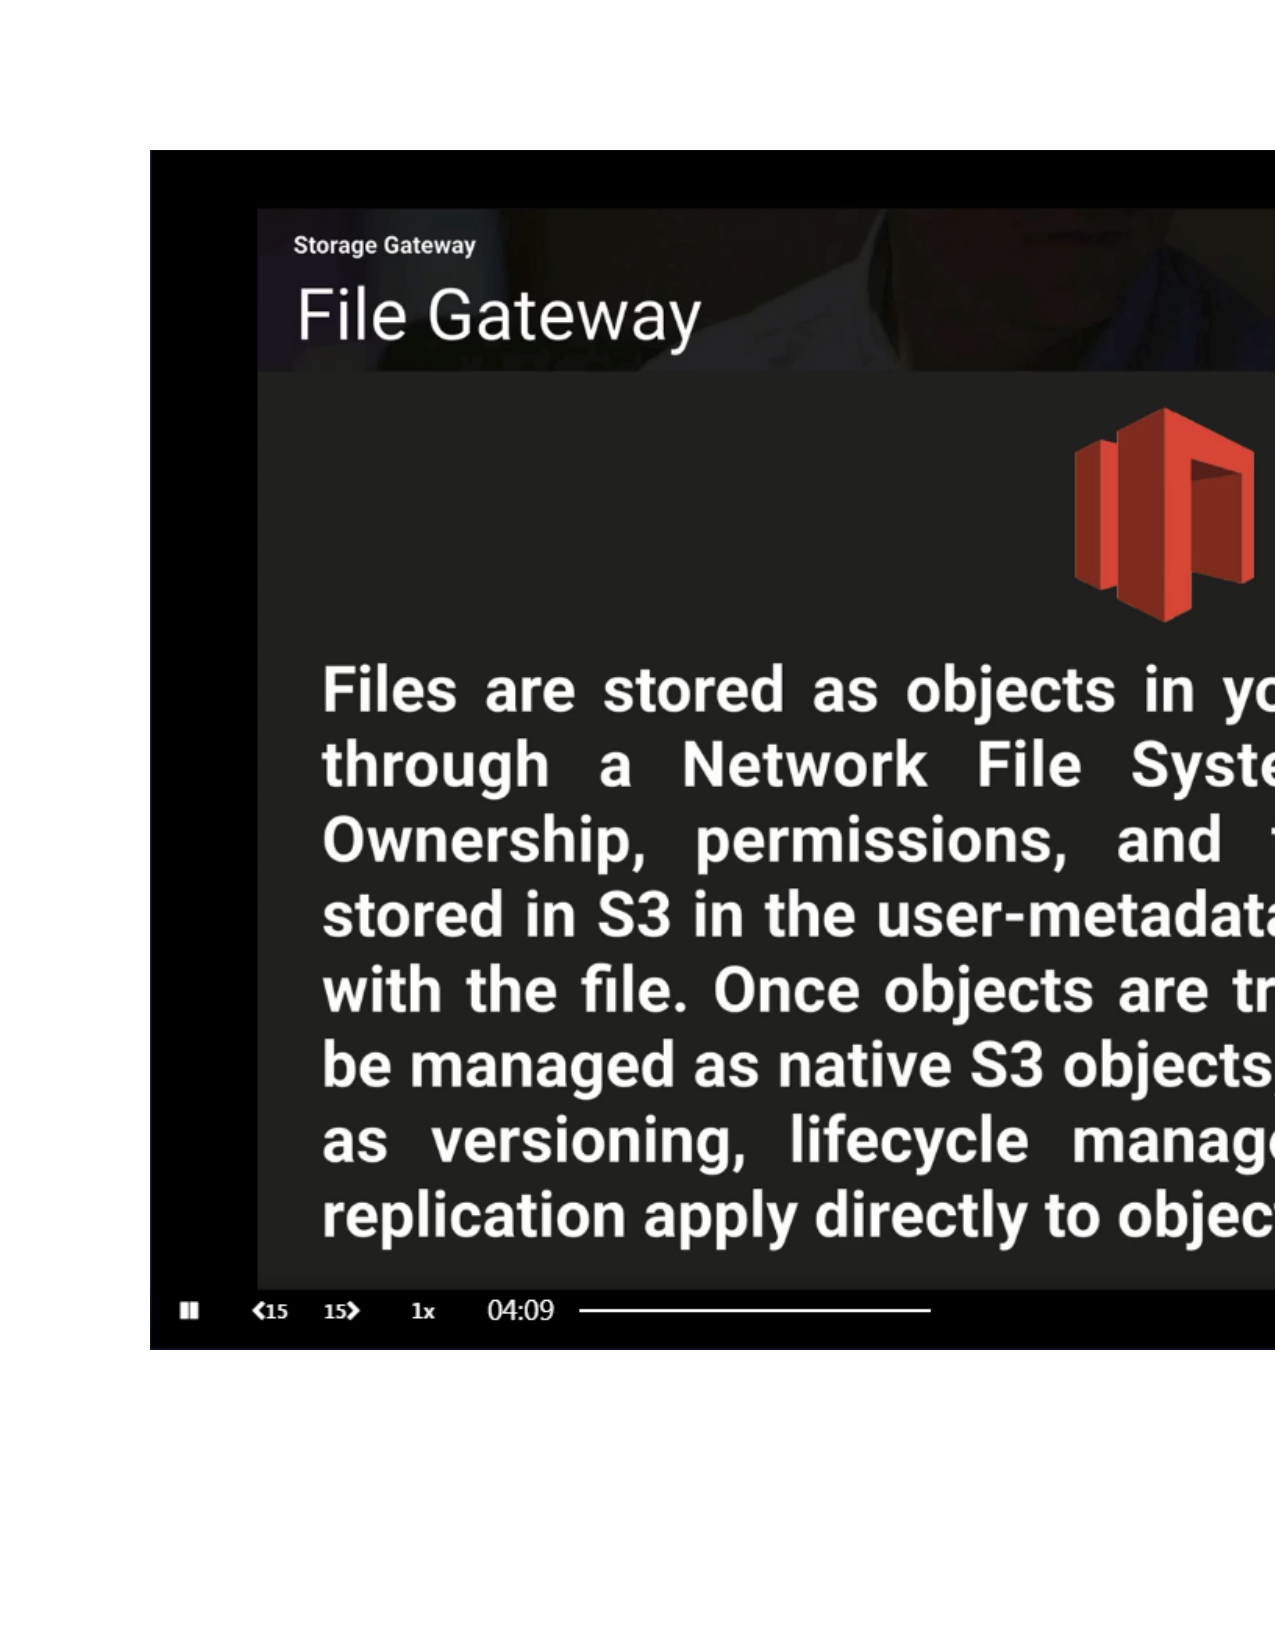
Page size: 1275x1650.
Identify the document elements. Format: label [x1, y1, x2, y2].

picture [150, 150, 1275, 1350]
